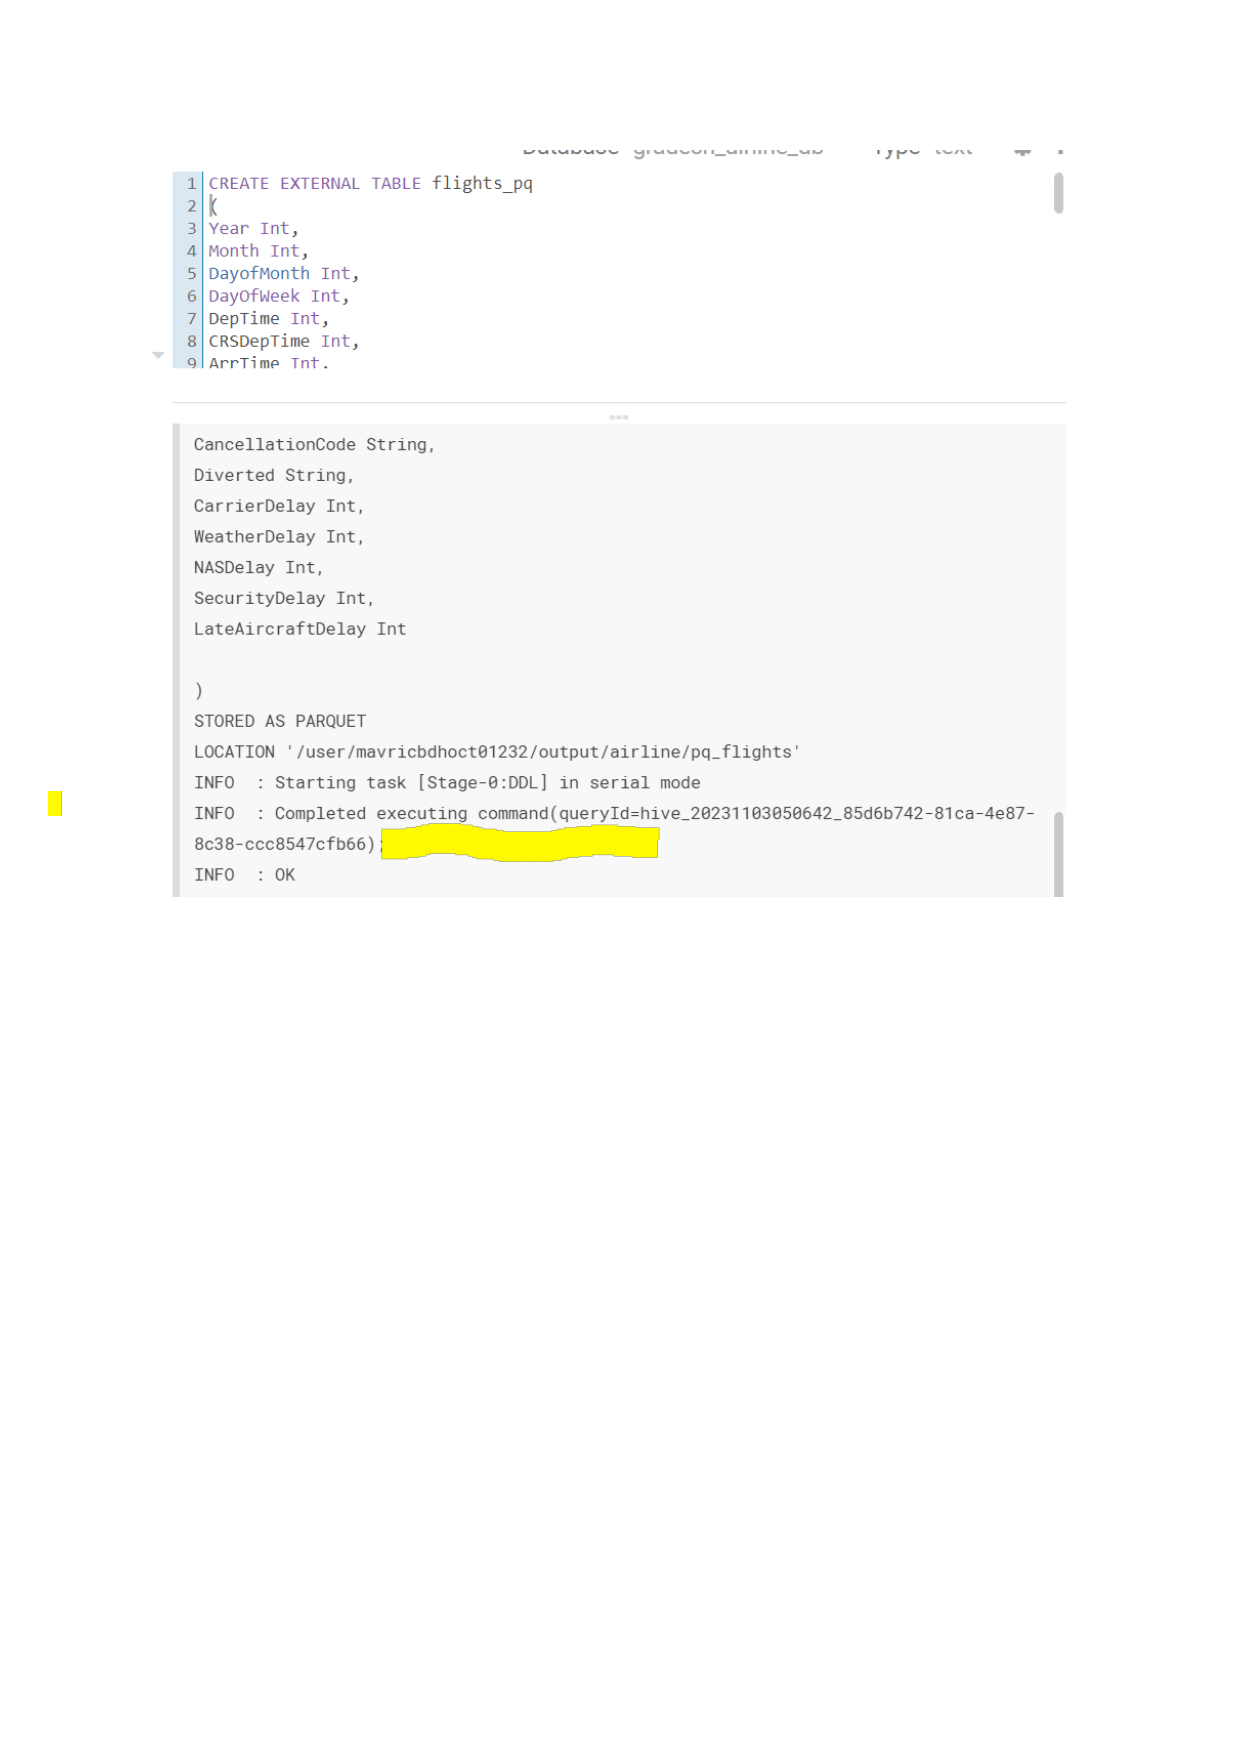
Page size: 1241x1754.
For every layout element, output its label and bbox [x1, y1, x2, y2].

picture [150, 150, 1091, 897]
picture [45, 786, 64, 822]
